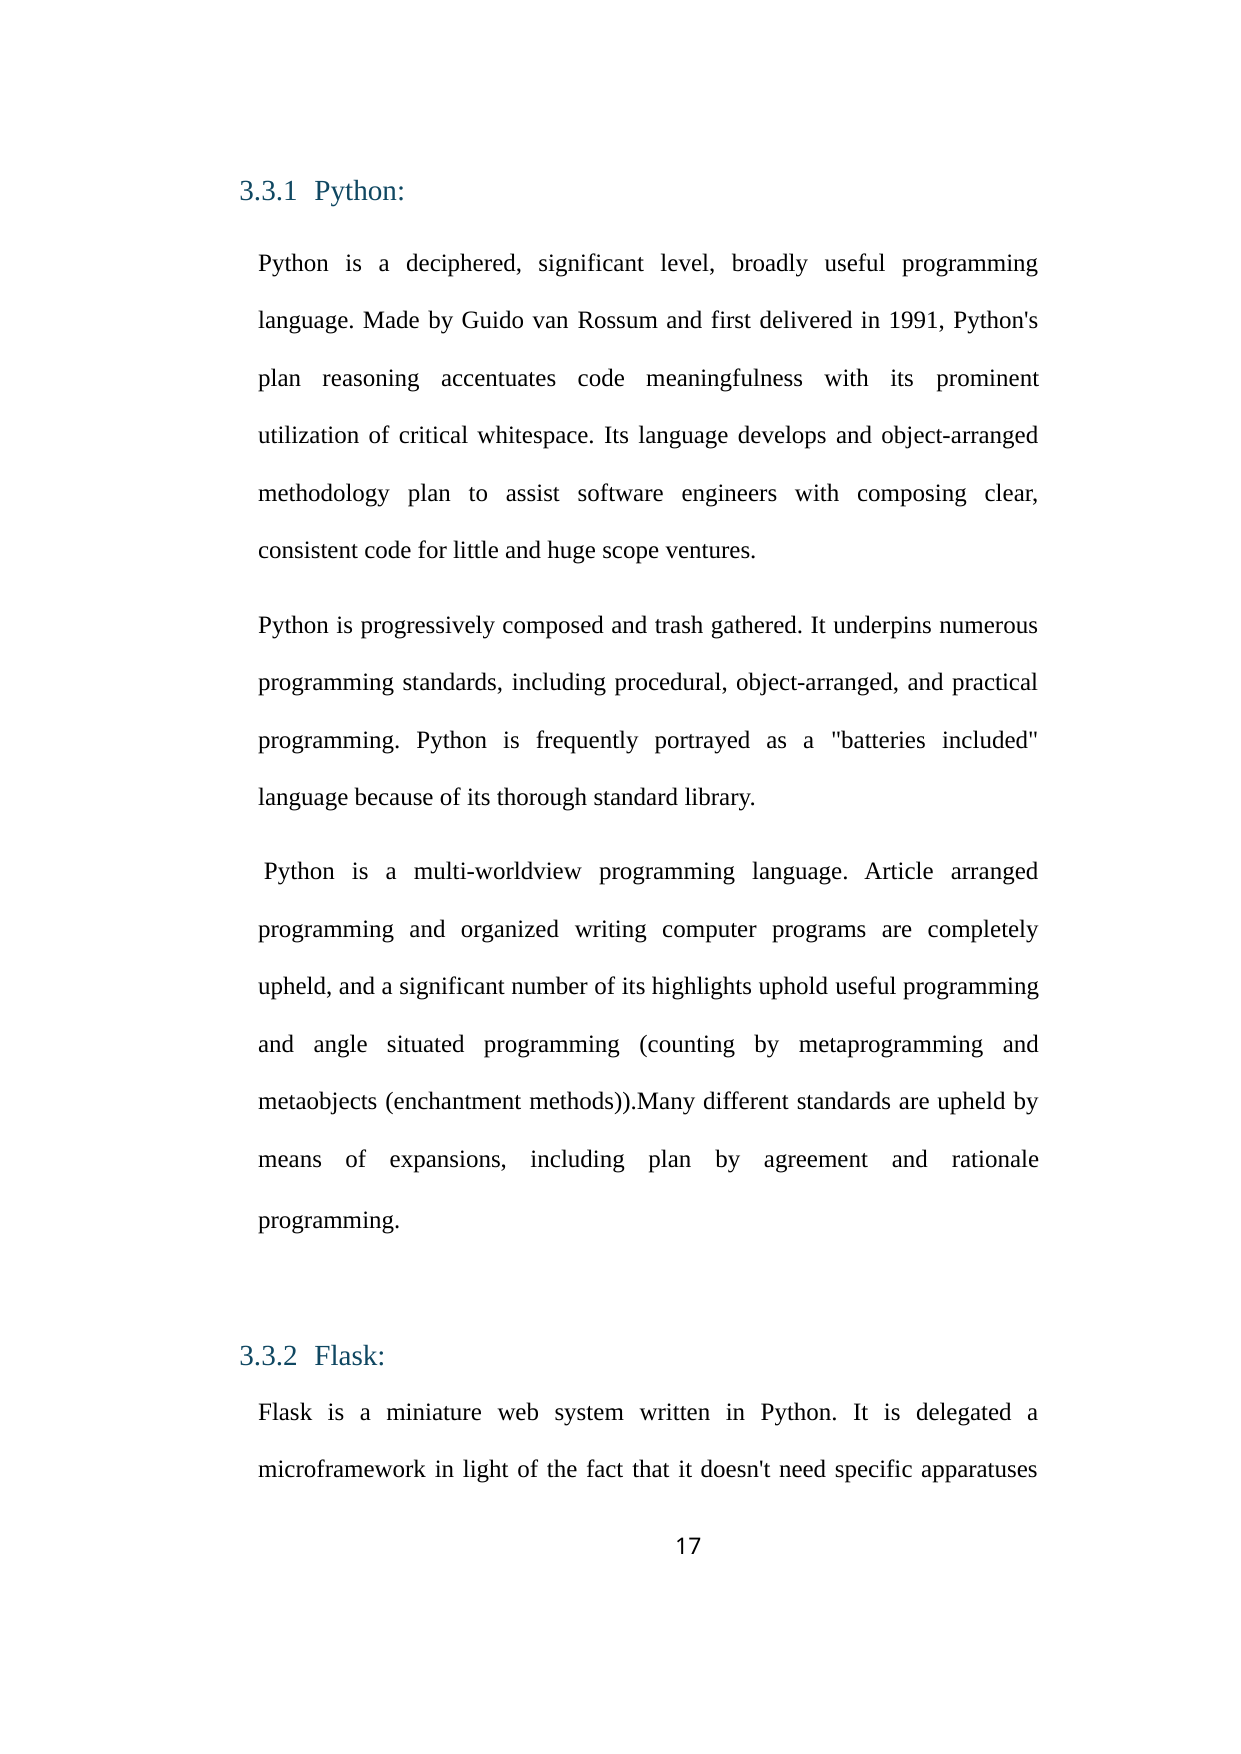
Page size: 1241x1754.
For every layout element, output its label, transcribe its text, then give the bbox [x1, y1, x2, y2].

text Python is a multi-worldview programming language. Article arranged programming and organized writing computer programs are completely upheld, and a significant number of its highlights uphold useful programming and angle situated programming (counting by metaprogramming and metaobjects (enchantment methods)).Many different standards are upheld by means of expansions, including plan by agreement and rationale programming. [258, 856, 1039, 1235]
text Python is progressively composed and trash gathered. It underpins numerous programming standards, including procedural, object-arranged, and practical programming. Python is frequently portrayed as a "batteries included" language because of its thorough standard library. [258, 610, 1038, 811]
text Python is a deciphered, significant level, broadly useful programming language. Made by Guido van Rossum and first delivered in 1991, Python's plan reasoning accentuates code meaningfulness with its prominent utilization of critical whitespace. Its language develops and object-arranged methodology plan to assist software engineers with composing clear, consistent code for little and huge scope ventures. [258, 248, 1039, 564]
subtitle Flask: [239, 1338, 1152, 1372]
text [258, 1397, 1038, 1483]
subtitle Python: [239, 173, 1152, 207]
